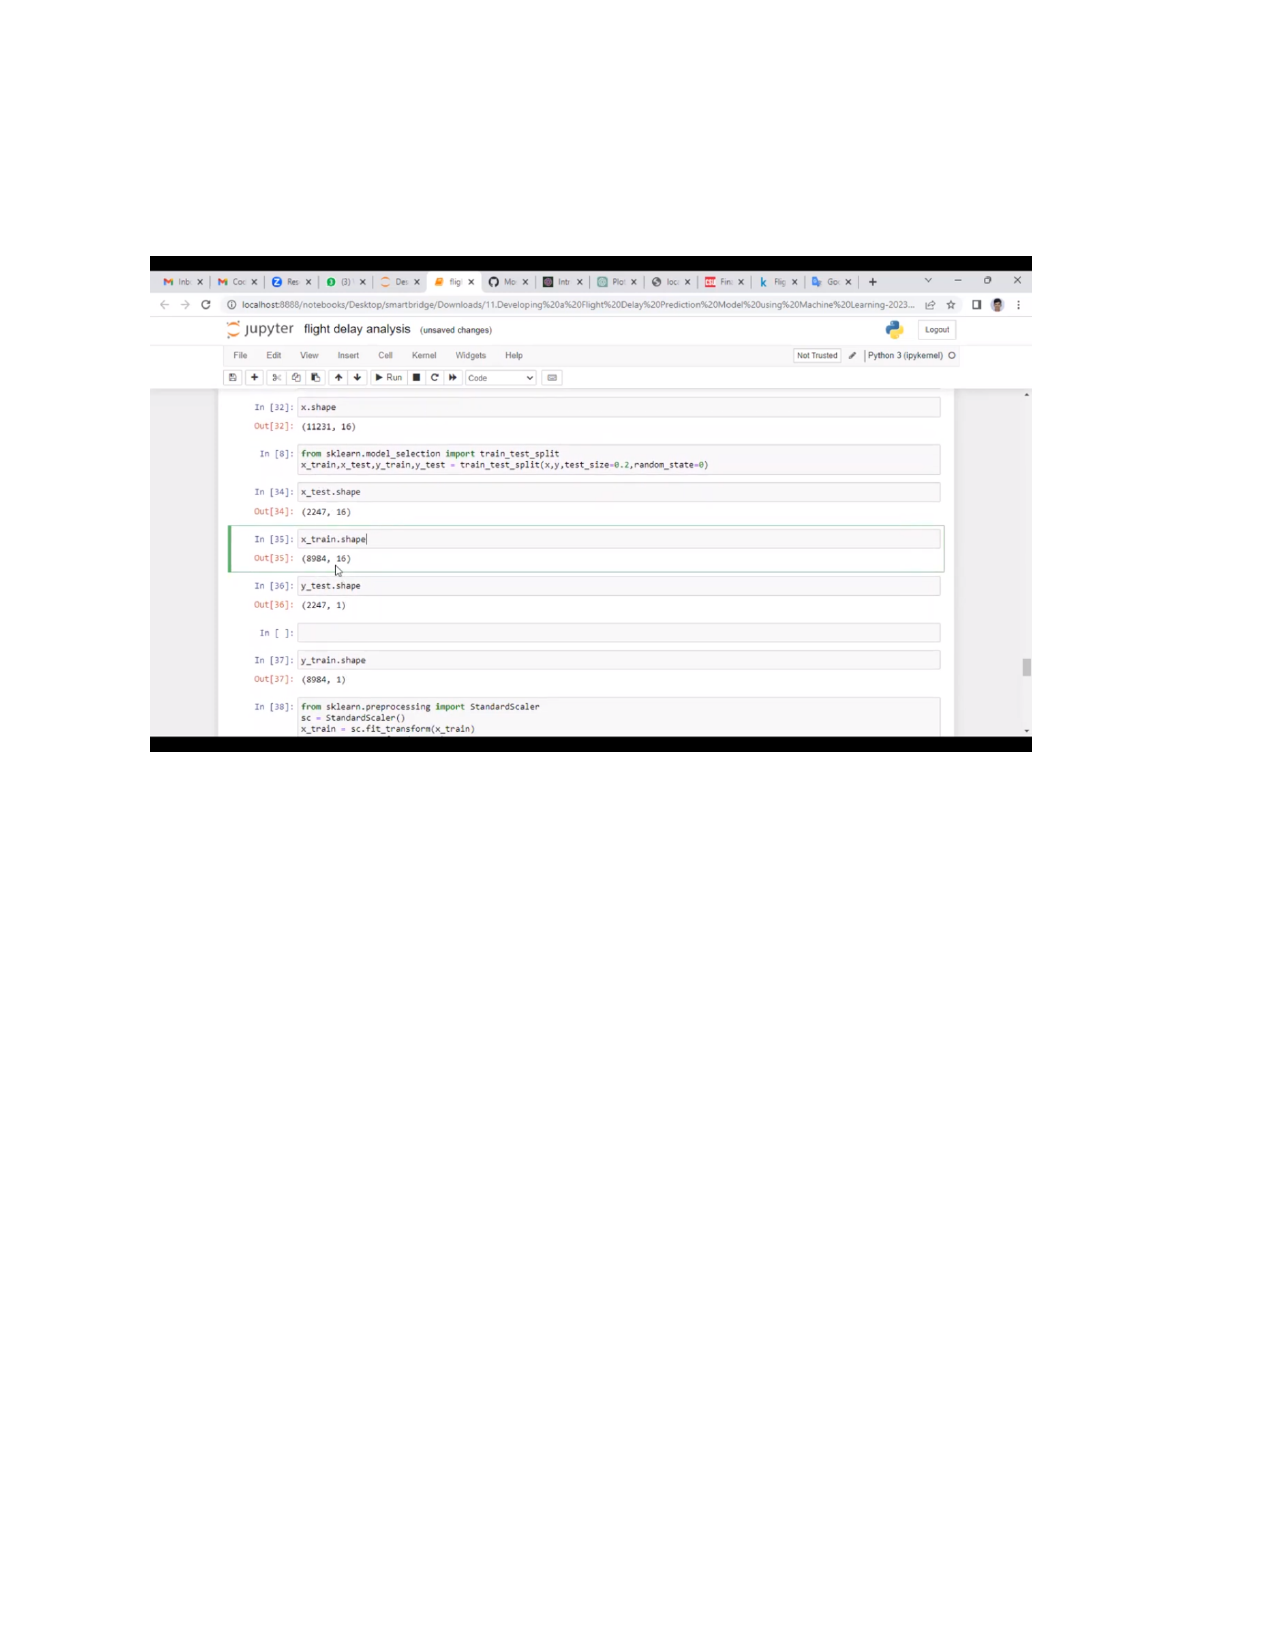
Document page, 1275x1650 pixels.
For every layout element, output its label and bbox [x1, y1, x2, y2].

picture [150, 256, 1032, 752]
